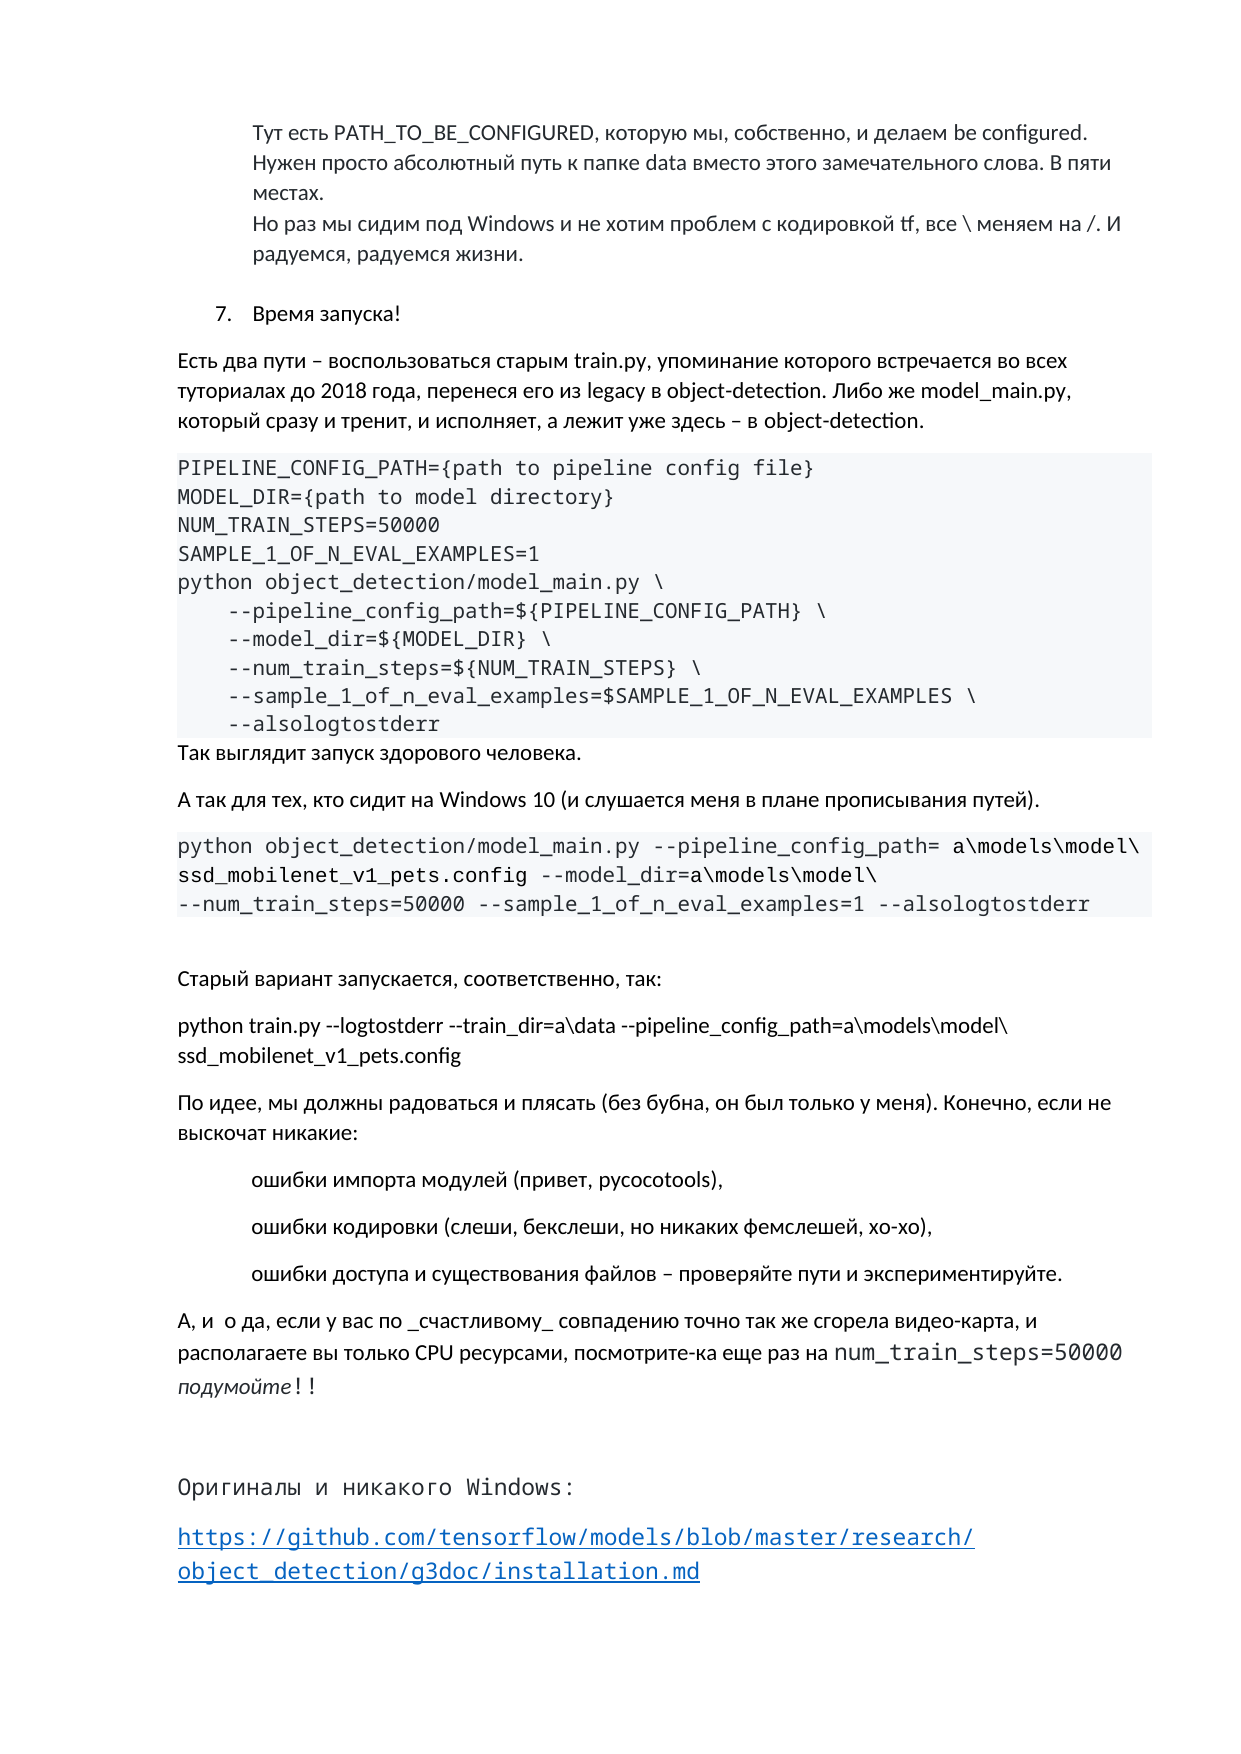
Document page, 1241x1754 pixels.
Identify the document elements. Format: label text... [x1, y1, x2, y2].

list Но раз мы сидим под Windows и не хотим проблем с кодировкой tf, все \ меняем на /. И радуемся, радуемся жизни. [252, 209, 1152, 267]
text --alsologtostderr [177, 709, 1152, 738]
text --model_dir=${MODEL_DIR} \ [177, 624, 1152, 653]
text ошибки кодировки (слеши, бекслеши, но никаких фемслешей, хо-хо), [177, 1212, 1152, 1240]
text Так выглядит запуск здорового человека. [177, 738, 1152, 766]
text --pipeline_config_path=${PIPELINE_CONFIG_PATH} \ [177, 596, 1152, 624]
text Есть два пути – воспользоваться старым train.py, упоминание которого встречается во всех туториалах до 2018 года, перенеся его из legacy в object-detection. Либо же model_main.py, который сразу и тренит, и исполняет, а лежит уже здесь – в object-detection. [177, 346, 1152, 435]
list Тут есть PATH_TO_BE_CONFIGURED, которую мы, собственно, и делаем be configured. Нужен просто абсолютный путь к папке data вместо этого замечательного слова. В пяти местах. [252, 118, 1152, 207]
text SAMPLE_1_OF_N_EVAL_EXAMPLES=1 [177, 539, 1152, 567]
text --num_train_steps=${NUM_TRAIN_STEPS} \ [177, 653, 1152, 681]
text ошибки импорта модулей (привет, pycocotools), [177, 1165, 1152, 1193]
text А, и о да, если у вас по _счастливому_ совпадению точно так же сгорела видео-карта, и располагаете вы только CPU ресурсами, посмотрите-ка еще раз на num_train_steps=50000 подумойте!! [177, 1306, 1152, 1401]
text --num_train_steps=50000 --sample_1_of_n_eval_examples=1 --alsologtostderr [177, 889, 1152, 917]
text По идее, мы должны радоваться и плясать (без бубна, он был только у меня). Конечно, если не выскочат никакие: [177, 1088, 1152, 1146]
list Время запуска! [215, 299, 1152, 327]
text python object_detection/model_main.py \ [177, 567, 1152, 596]
text python object_detection/model_main.py --pipeline_config_path= a\models\model\ssd_mobilenet_v1_pets.config --model_dir=a\models\model\ [177, 832, 1152, 889]
text --sample_1_of_n_eval_examples=$SAMPLE_1_OF_N_EVAL_EXAMPLES \ [177, 681, 1152, 709]
text MODEL_DIR={path to model directory} [177, 482, 1152, 510]
text Старый вариант запускается, соответственно, так: [177, 964, 1152, 992]
text NUM_TRAIN_STEPS=50000 [177, 510, 1152, 539]
text ошибки доступа и существования файлов – проверяйте пути и экспериментируйте. [177, 1259, 1152, 1287]
text python train.py --logtostderr --train_dir=a\data --pipeline_config_path=a\models\model\ssd_mobilenet_v1_pets.config [177, 1011, 1152, 1069]
text PIPELINE_CONFIG_PATH={path to pipeline config file} [177, 453, 1152, 482]
text https://github.com/tensorflow/models/blob/master/research/object_detection/g3doc/installation.md [177, 1521, 1152, 1586]
text Оригиналы и никакого Windows: [177, 1471, 1152, 1502]
text А так для тех, кто сидит на Windows 10 (и слушается меня в плане прописывания путей). [177, 785, 1152, 813]
